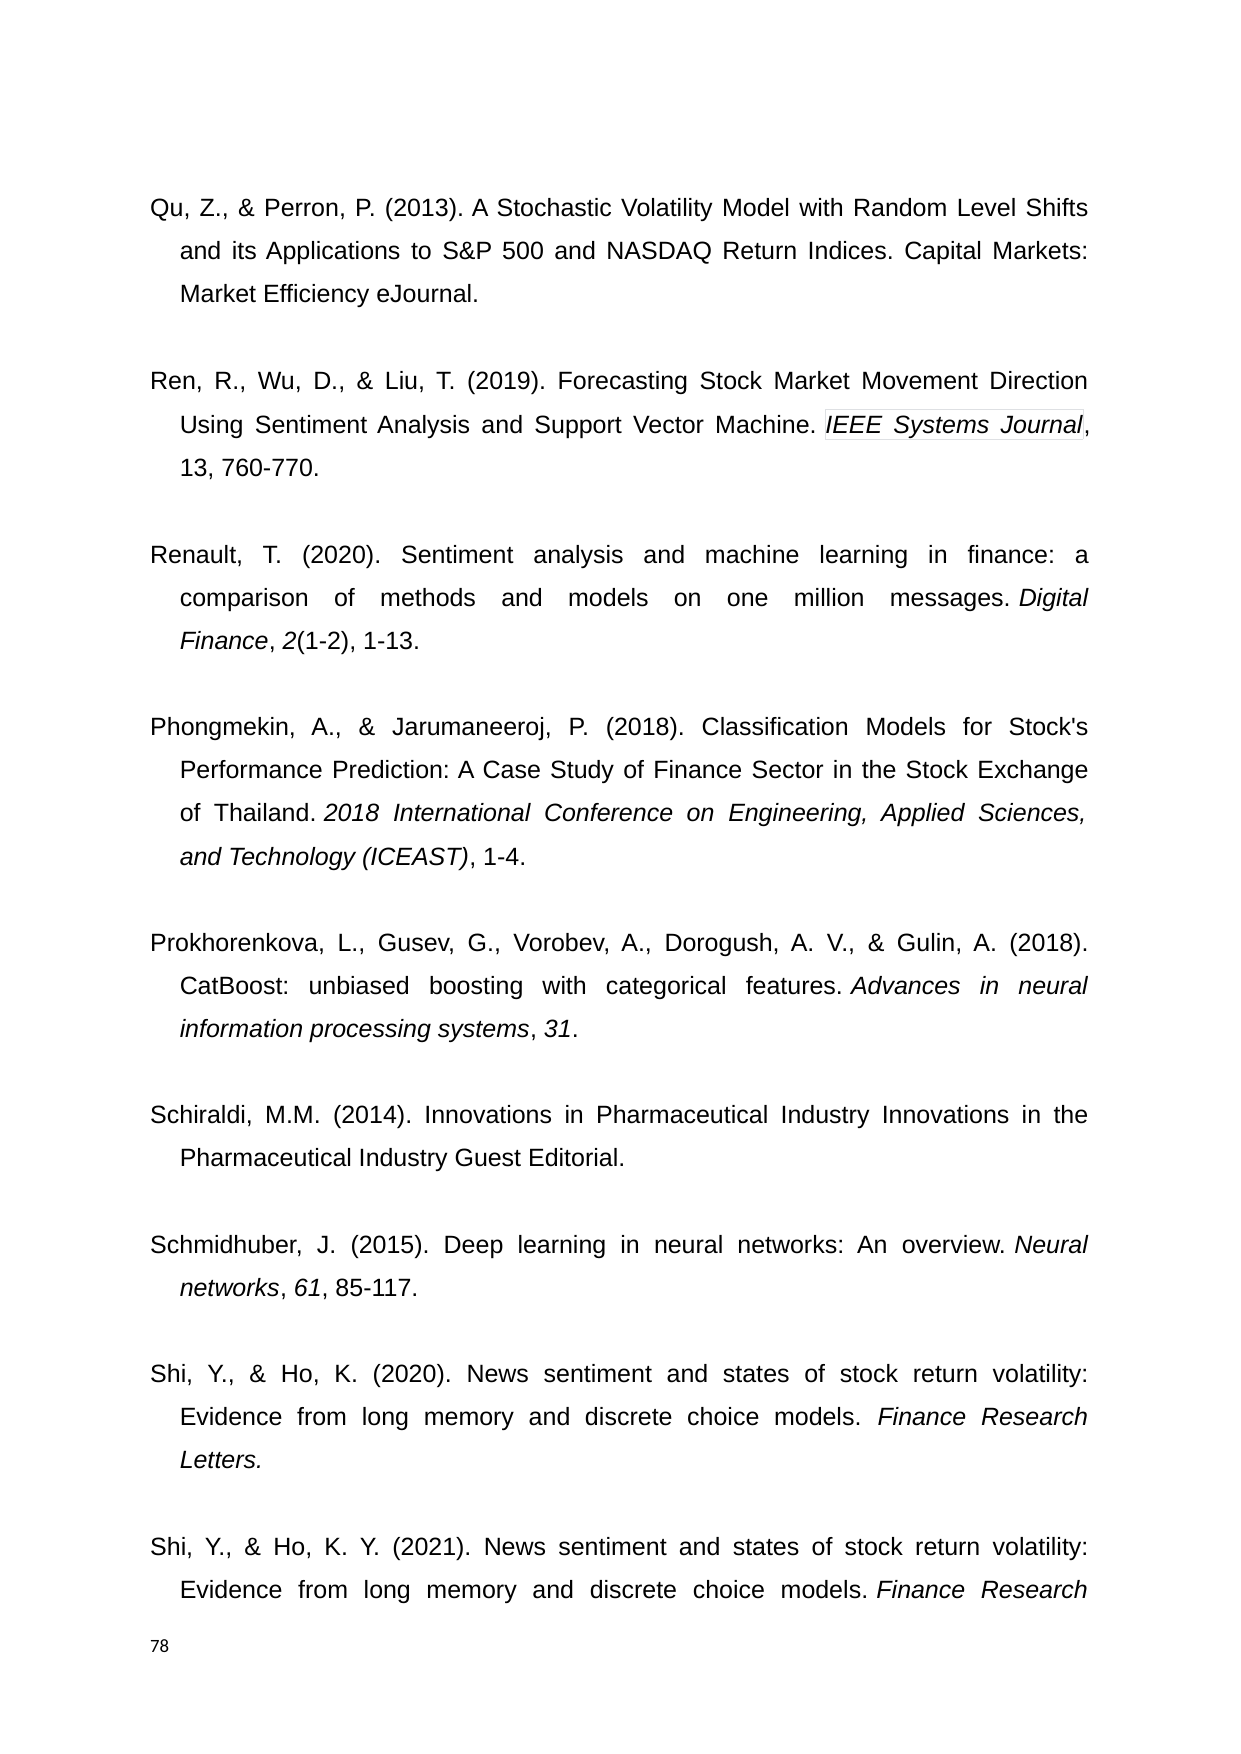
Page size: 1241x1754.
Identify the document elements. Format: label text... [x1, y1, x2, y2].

text Schmidhuber, J. (2015). Deep learning in neural networks: An overview. Neural networks, 61, 85-117. [150, 1230, 1090, 1302]
text Prokhorenkova, L., Gusev, G., Vorobev, A., Dorogush, A. V., & Gulin, A. (2018). CatBoost: unbiased boosting with categorical features. Advances in neural information processing systems, 31. [150, 928, 1090, 1043]
text Ren, R., Wu, D., & Liu, T. (2019). Forecasting Stock Market Movement Direction Using Sentiment Analysis and Support Vector Machine. IEEE Systems Journal, 13, 760-770. [150, 394, 1090, 482]
text Schiraldi, M.M. (2014). Innovations in Pharmaceutical Industry Innovations in the Pharmaceutical Industry Guest Editorial. [150, 1100, 1090, 1172]
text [150, 1532, 1090, 1603]
text Shi, Y., & Ho, K. (2020). News sentiment and states of stock return volatility: Evidence from long memory and discrete choice models. Finance Research Letters. [150, 1359, 1090, 1474]
text Qu, Z., & Perron, P. (2013). A Stochastic Volatility Model with Random Level Shifts and its Applications to S&P 500 and NASDAQ Return Indices. Capital Markets: Market Efficiency eJournal. [150, 193, 1090, 308]
text Phongmekin, A., & Jarumaneeroj, P. (2018). Classification Models for Stock's Performance Prediction: A Case Study of Finance Sector in the Stock Exchange of Thailand. 2018 International Conference on Engineering, Applied Sciences, and Technology (ICEAST), 1-4. [150, 712, 1090, 870]
text Renault, T. (2020). Sentiment analysis and machine learning in finance: a comparison of methods and models on one million messages. Digital Finance, 2(1-2), 1-13. [150, 540, 1090, 655]
